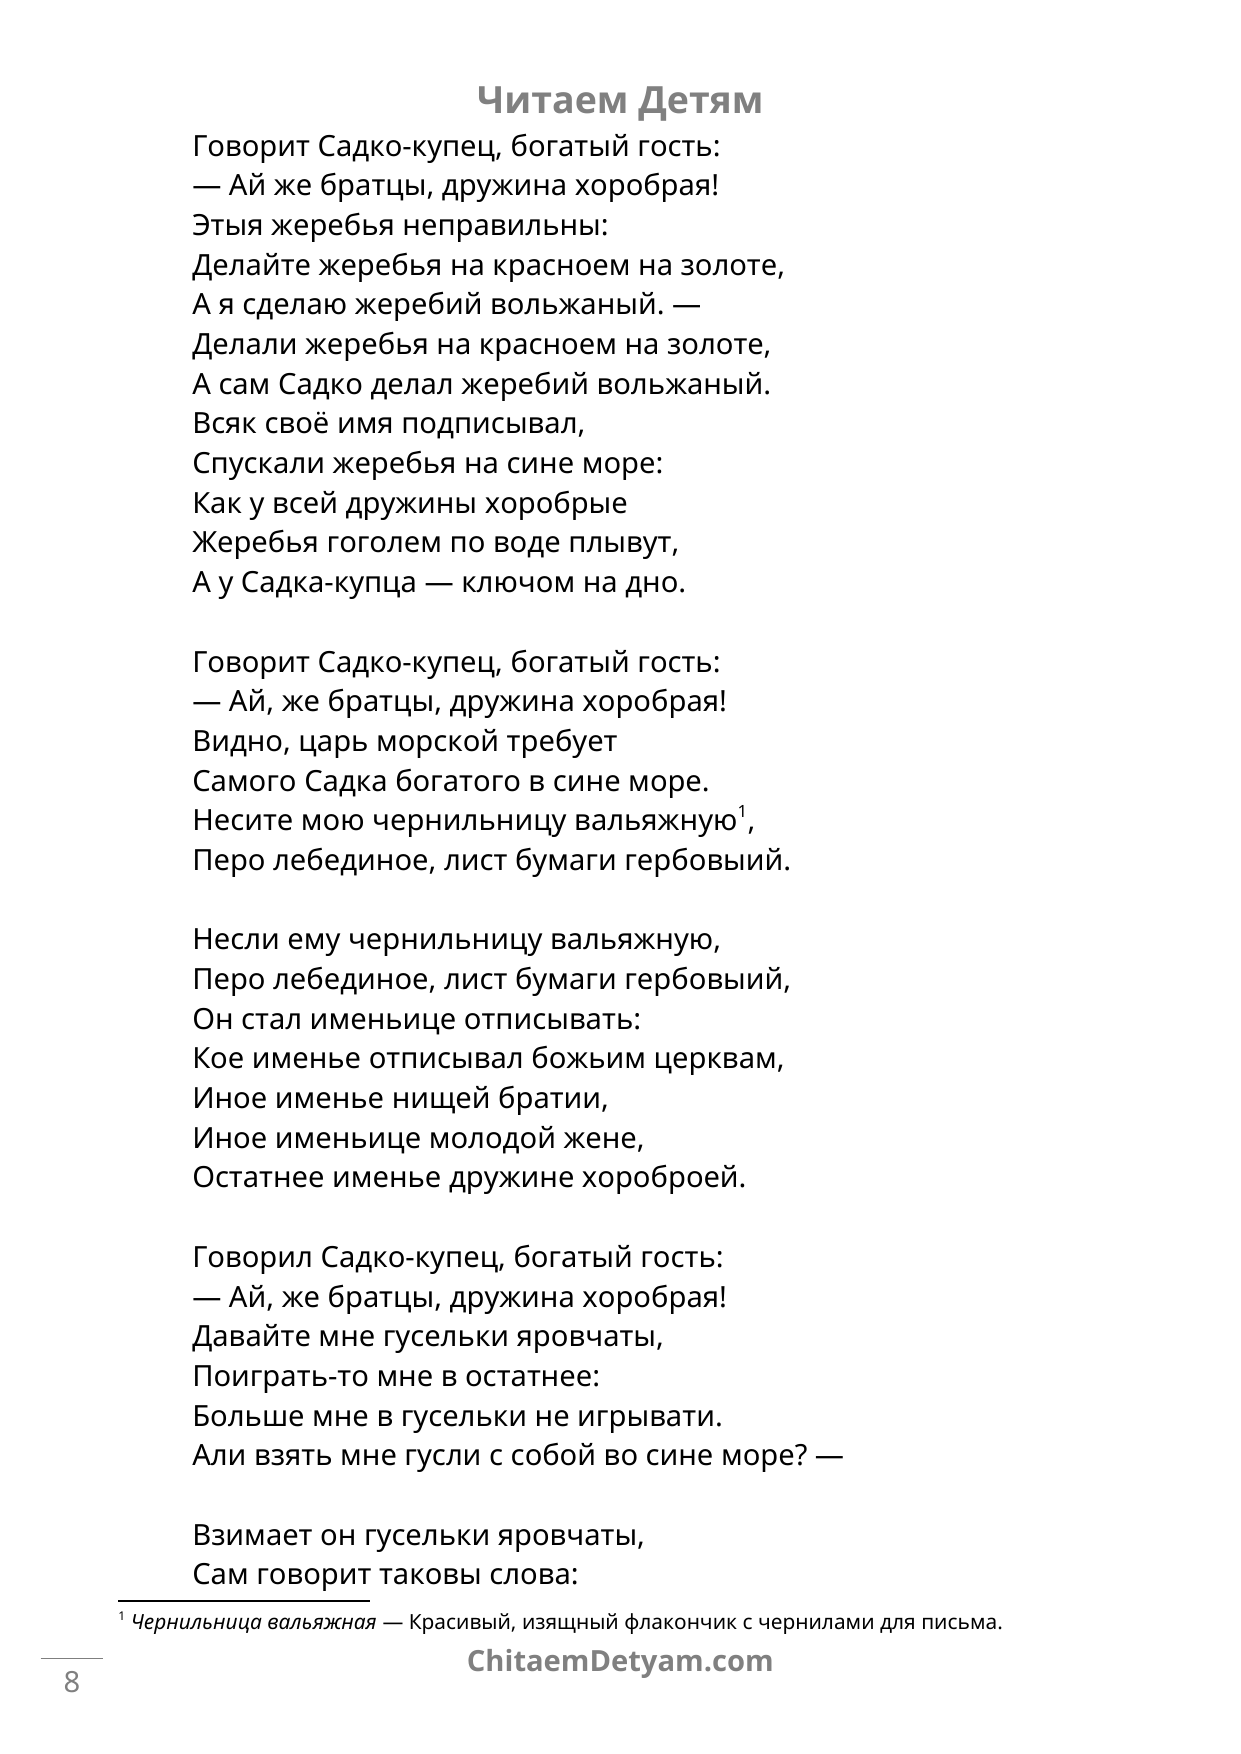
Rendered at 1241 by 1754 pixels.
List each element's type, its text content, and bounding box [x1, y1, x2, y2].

text Самого Садка богатого в сине море. [118, 760, 1122, 799]
text Этыя жеребья неправильны: [118, 204, 1122, 244]
text Несите мою чернильницу вальяжную, [118, 799, 1122, 839]
text — Ай, же братцы, дружина хоробрая! [118, 681, 1122, 720]
text А сам Садко делал жеребий вольжаный. [118, 363, 1122, 403]
text Жеребья гоголем по воде плывут, [118, 522, 1122, 561]
text Больше мне в гусельки не игрывати. [118, 1395, 1122, 1434]
text Али взять мне гусли с собой во сине море? — [118, 1434, 1122, 1474]
text Видно, царь морской требует [118, 720, 1122, 760]
text Делайте жеребья на красноем на золоте, [118, 244, 1122, 284]
text Как у всей дружины хоробрые [118, 482, 1122, 522]
text Перо лебединое, лист бумаги гербовыий, [118, 958, 1122, 998]
text Говорит Садко-купец, богатый гость: [118, 125, 1122, 164]
text Делали жеребья на красноем на золоте, [118, 323, 1122, 363]
text Поиграть-то мне в остатнее: [118, 1355, 1122, 1395]
text Он стал именьице отписывать: [118, 998, 1122, 1038]
text Иное именьице молодой жене, [118, 1117, 1122, 1157]
text Спускали жеребья на сине море: [118, 442, 1122, 482]
text Перо лебединое, лист бумаги гербовыий. [118, 839, 1122, 879]
text Сам говорит таковы слова: [118, 1554, 1122, 1593]
text — Ай же братцы, дружина хоробрая! [118, 164, 1122, 204]
text Взимает он гусельки яровчаты, [118, 1514, 1122, 1554]
text Давайте мне гусельки яровчаты, [118, 1316, 1122, 1355]
text Говорил Садко-купец, богатый гость: [118, 1236, 1122, 1276]
text Несли ему чернильницу вальяжную, [118, 919, 1122, 958]
text А у Садка-купца — ключом на дно. [118, 561, 1122, 601]
text А я сделаю жеребий вольжаный. — [118, 284, 1122, 323]
text — Ай, же братцы, дружина хоробрая! [118, 1276, 1122, 1316]
text Иное именье нищей братии, [118, 1077, 1122, 1117]
text Говорит Садко-купец, богатый гость: [118, 641, 1122, 681]
text Остатнее именье дружине хороброей. [118, 1157, 1122, 1196]
text Кое именье отписывал божьим церквам, [118, 1038, 1122, 1077]
text Всяк своё имя подписывал, [118, 403, 1122, 442]
